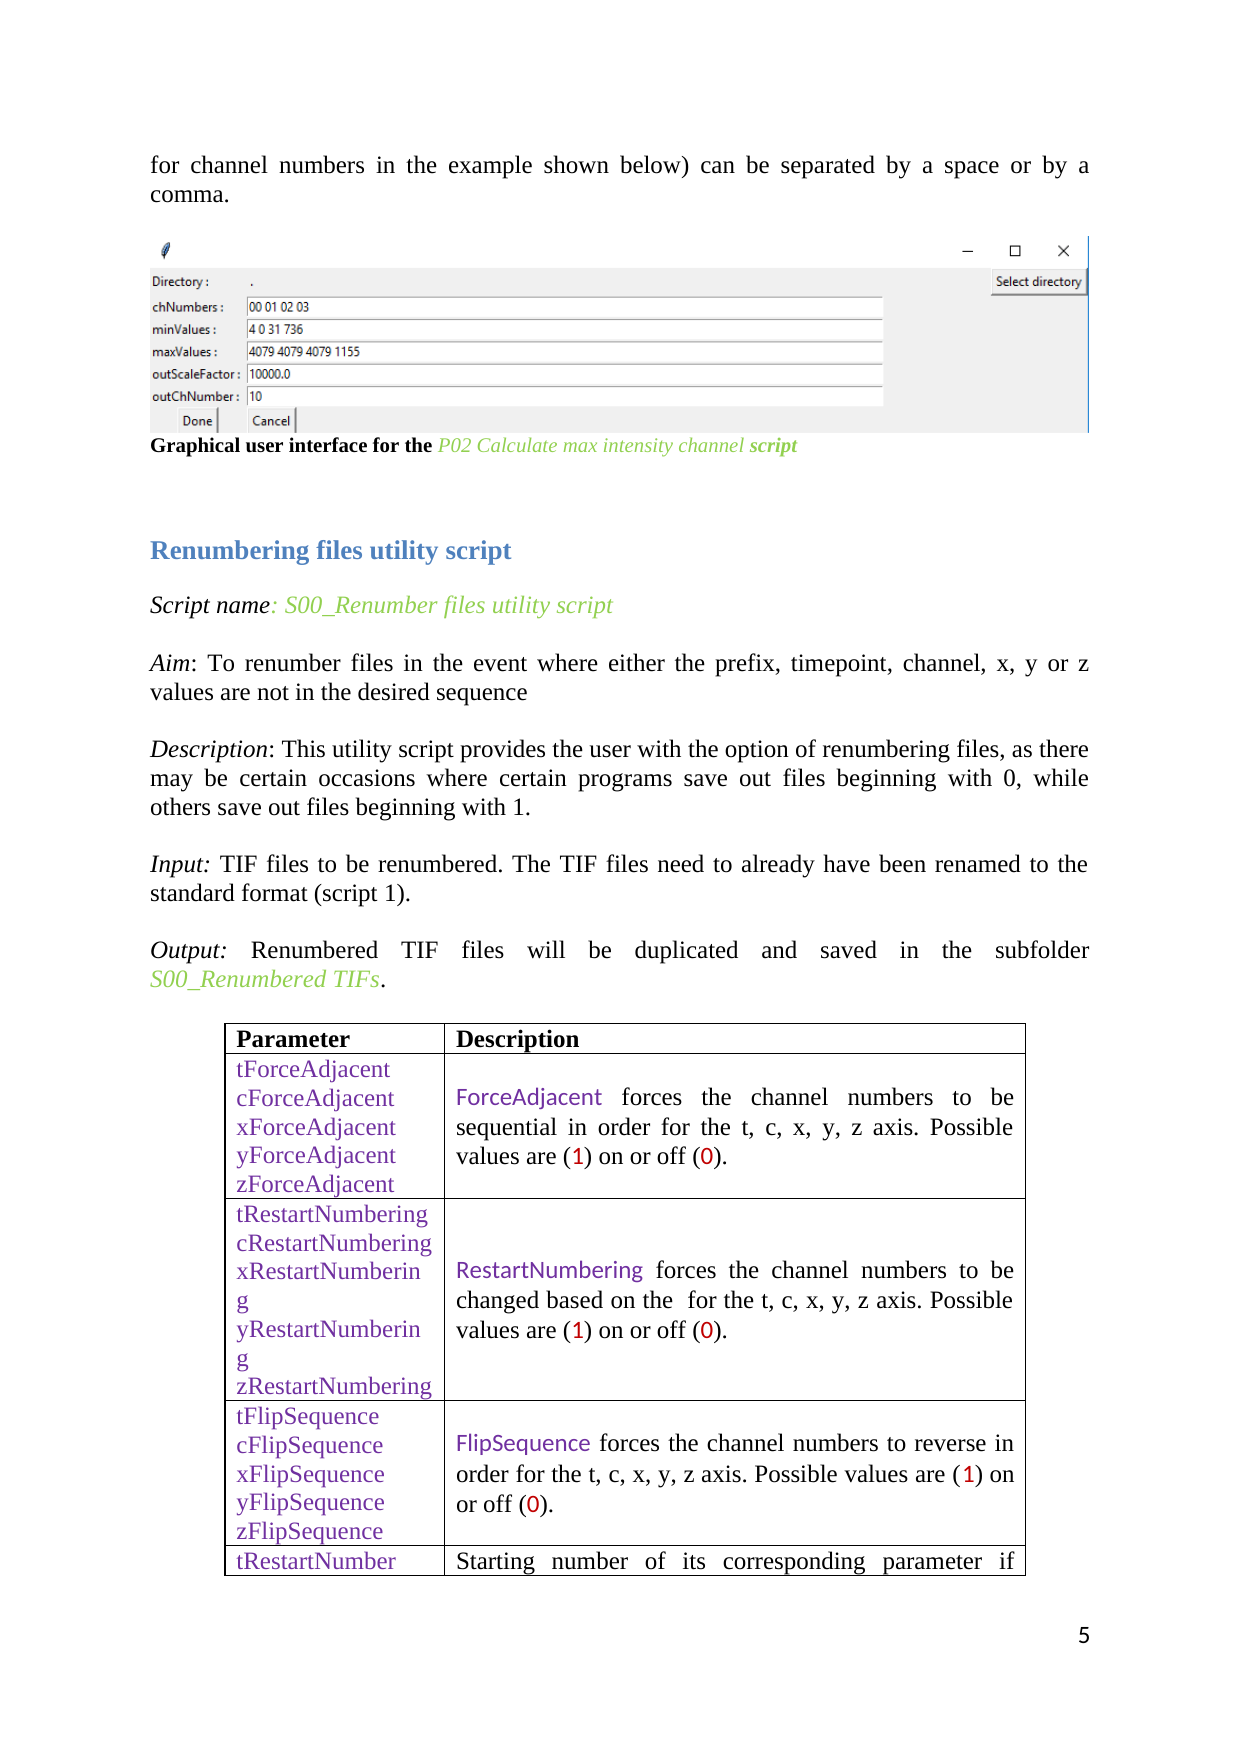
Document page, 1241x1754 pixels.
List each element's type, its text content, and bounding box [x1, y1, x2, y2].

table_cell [445, 1546, 1025, 1575]
text Aim: To renumber files in the event where either the prefix, timepoint, channel, x, y or z values are not in the desired sequence [150, 648, 1090, 705]
text Description: This utility script provides the user with the option of renumbering files, as there may be certain occasions where certain programs save out files beginning with 0, while others save out files beginning with 1. [150, 734, 1090, 820]
text Graphical user interface for the P02 Calculate max intensity channel script [150, 433, 1090, 457]
subtitle Renumbering files utility script [150, 534, 1090, 565]
picture [150, 236, 1089, 434]
table_cell ForceAdjacent forces the channel numbers to be sequential in order for the t, c, x, y, z axis. Possible values are (1) on or off (0). [445, 1054, 1025, 1198]
table_header Parameter [226, 1024, 444, 1053]
text Script name: S00_Renumber files utility script [150, 590, 1090, 619]
text Output: Renumbered TIF files will be duplicated and saved in the subfolder S00_Renumbered TIFs. [150, 935, 1090, 993]
table_cell tRestartNumbering cRestartNumbering xRestartNumbering yRestartNumbering zRestartNumbering [226, 1199, 444, 1400]
table_header Description [445, 1024, 1025, 1053]
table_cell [226, 1546, 444, 1575]
table_cell tFlipSequence cFlipSequence xFlipSequence yFlipSequence zFlipSequence [226, 1401, 444, 1545]
table_cell FlipSequence forces the channel numbers to reverse in order for the t, c, x, y, z axis. Possible values are (1) on or off (0). [445, 1401, 1025, 1545]
table_cell RestartNumbering forces the channel numbers to be changed based on the for the t, c, x, y, z axis. Possible values are (1) on or off (0). [445, 1199, 1025, 1400]
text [150, 150, 1090, 207]
text Input: TIF files to be renumbered. The TIF files need to already have been renamed to the standard format (script 1). [150, 849, 1090, 907]
table_cell tForceAdjacent cForceAdjacent xForceAdjacent yForceAdjacent zForceAdjacent [226, 1054, 444, 1198]
